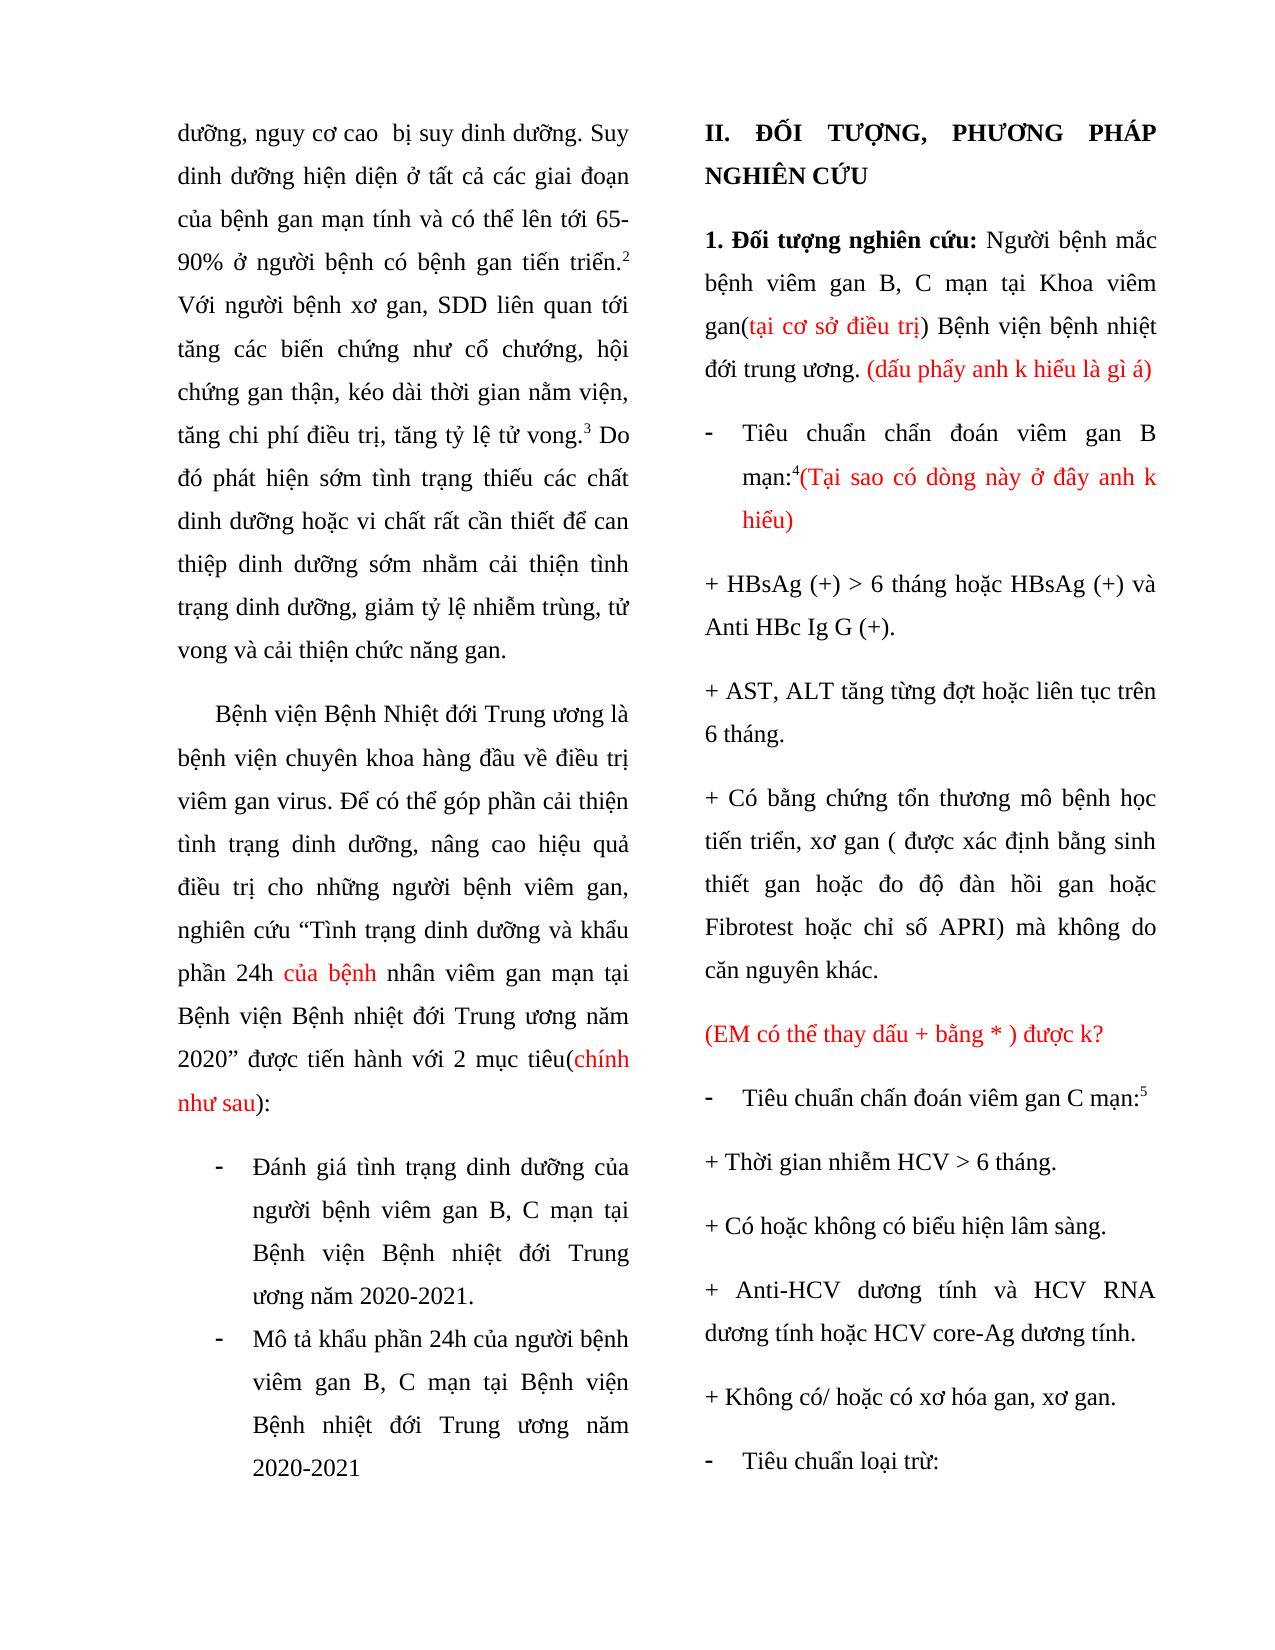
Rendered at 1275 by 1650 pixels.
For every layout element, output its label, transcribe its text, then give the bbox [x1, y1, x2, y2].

text + Không có/ hoặc có xơ hóa gan, xơ gan. [704, 1382, 1157, 1411]
text + Có bằng chứng tổn thương mô bệnh học tiến triển, xơ gan ( được xác định bằng sinh thiết gan hoặc đo độ đàn hồi gan hoặc Fibrotest hoặc chỉ số APRI) mà không do căn nguyên khác. [704, 783, 1157, 984]
text Bệnh viện Bệnh Nhiệt đới Trung ương là bệnh viện chuyên khoa hàng đầu về điều trị viêm gan virus. Để có thể góp phần cải thiện tình trạng dinh dưỡng, nâng cao hiệu quả điều trị cho những người bệnh viêm gan, nghiên cứu “Tình trạng dinh dưỡng và khẩu phần 24h của bệnh nhân viêm gan mạn tại Bệnh viện Bệnh nhiệt đới Trung ương năm 2020” được tiến hành với 2 mục tiêu(chính như sau): [177, 699, 629, 1116]
text + HBsAg (+) > 6 tháng hoặc HBsAg (+) và Anti HBc Ig G (+). [704, 569, 1157, 641]
list Tiêu chuẩn chẩn đoán viêm gan B mạn:4(Tại sao có dòng này ở đây anh k hiểu) [704, 418, 1157, 533]
text II. ĐỐI TƯỢNG, PHƯƠNG PHÁP NGHIÊN CỨU [704, 118, 1157, 190]
text + Anti-HCV dương tính và HCV RNA dương tính hoặc HCV core-Ag dương tính. [704, 1275, 1157, 1347]
list Mô tả khẩu phần 24h của người bệnh viêm gan B, C mạn tại Bệnh viện Bệnh nhiệt đới Trung ương năm 2020-2021 [215, 1324, 629, 1482]
text 1. Đối tượng nghiên cứu: Người bệnh mắc bệnh viêm gan B, C mạn tại Khoa viêm gan(tại cơ sở điều trị) Bệnh viện bệnh nhiệt đới trung ương. (dấu phẩy anh k hiểu là gì á) [704, 225, 1157, 383]
list Tiêu chuẩn chấn đoán viêm gan C mạn:5 [704, 1083, 1157, 1112]
text + AST, ALT tăng từng đợt hoặc liên tục trên 6 tháng. [704, 676, 1157, 748]
text (EM có thể thay dấu + bằng * ) được k? [704, 1019, 1157, 1048]
text + Có hoặc không có biểu hiện lâm sàng. [704, 1211, 1157, 1240]
text + Thời gian nhiễm HCV > 6 tháng. [704, 1147, 1157, 1176]
list Đánh giá tình trạng dinh dưỡng của người bệnh viêm gan B, C mạn tại Bệnh viện Bệnh nhiệt đới Trung ương năm 2020-2021. [215, 1152, 629, 1310]
list Tiêu chuẩn loại trừ: [704, 1446, 1157, 1475]
